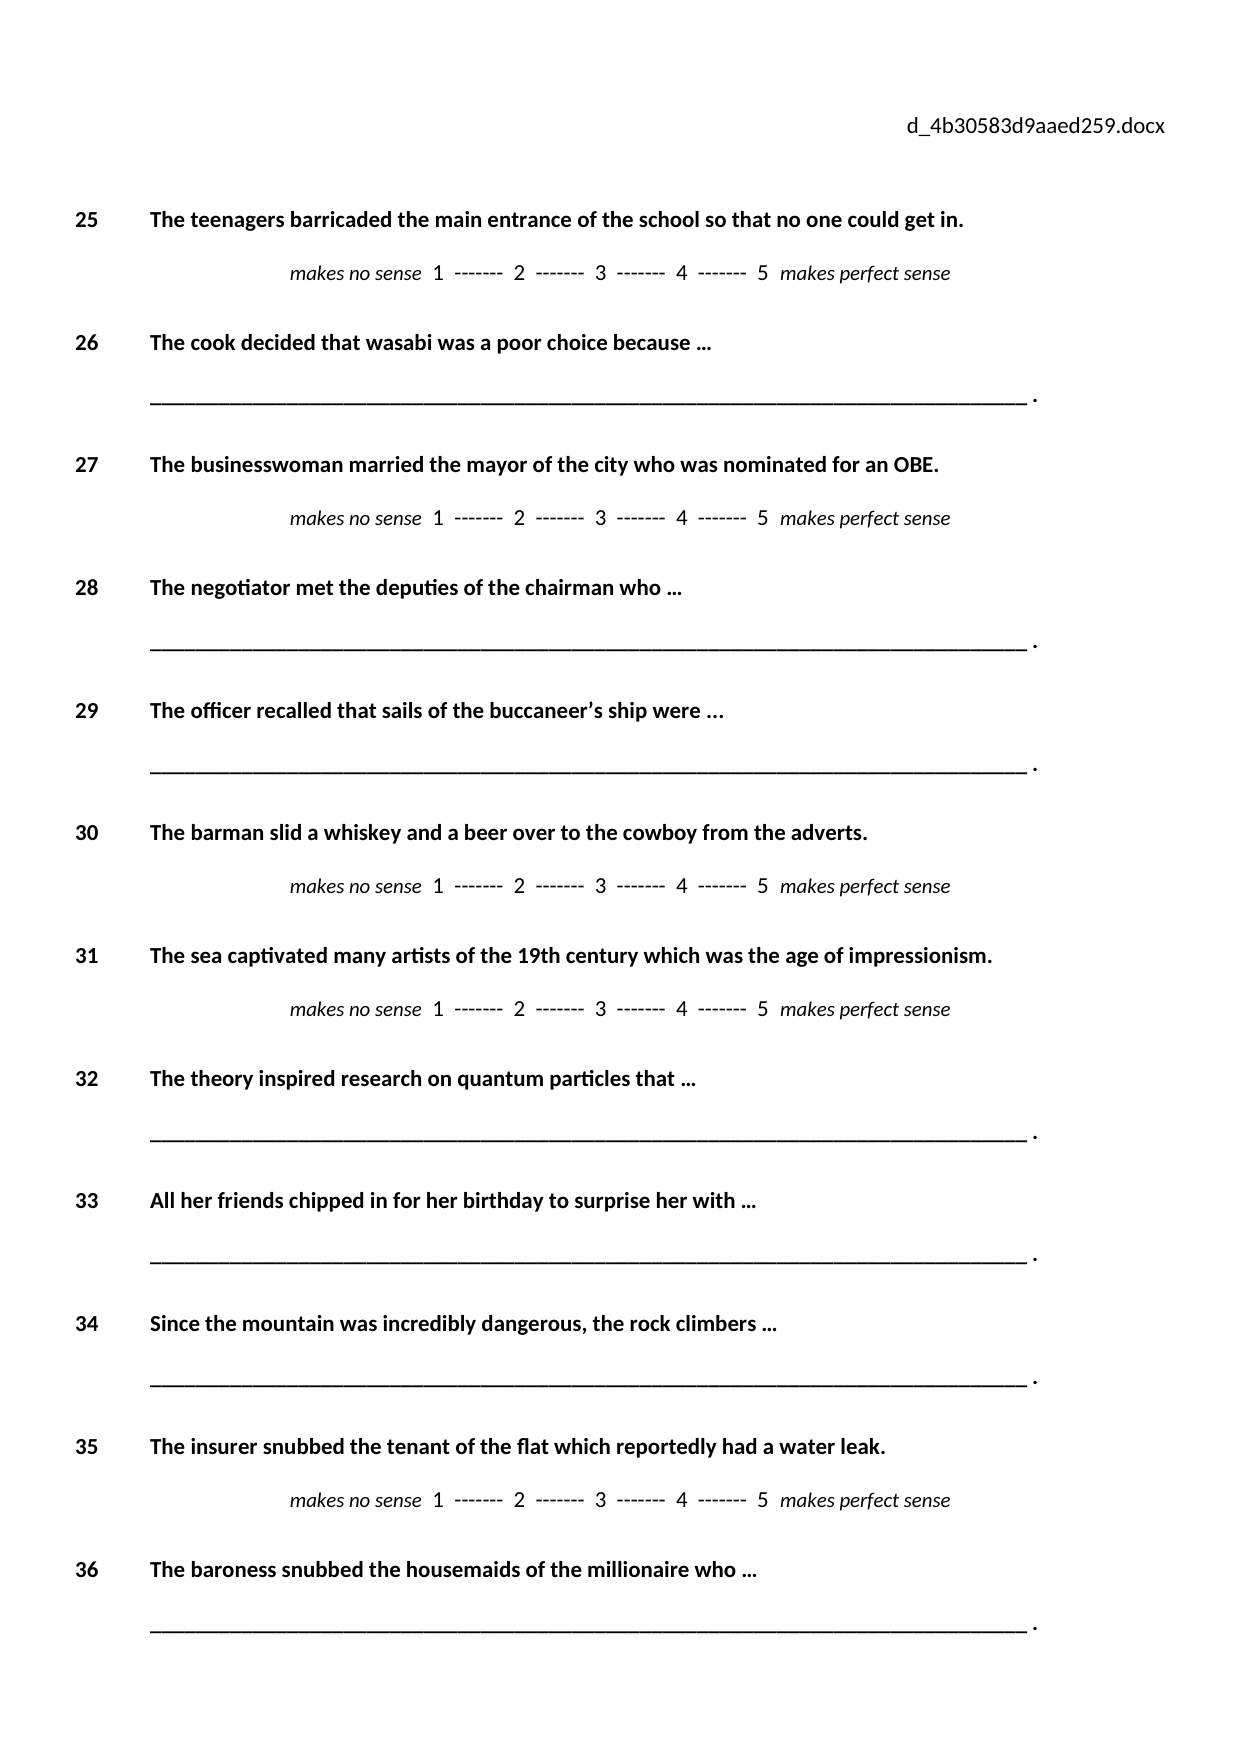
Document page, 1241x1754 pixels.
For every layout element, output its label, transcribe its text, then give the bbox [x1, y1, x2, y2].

text _____________________________________________________________________________ . [75, 1362, 1165, 1390]
text 26 The cook decided that wasabi was a poor choice because … [75, 328, 1165, 356]
text _____________________________________________________________________________ . [75, 381, 1165, 409]
text 28 The negotiator met the deputies of the chairman who … [75, 573, 1165, 601]
text _____________________________________________________________________________ . [75, 1239, 1165, 1268]
text 25 The teenagers barricaded the main entrance of the school so that no one could get in. [75, 205, 1165, 233]
text makes no sense 1 ------- 2 ------- 3 ------- 4 ------- 5 makes perfect sense [75, 994, 1165, 1022]
text 36 The baroness snubbed the housemaids of the millionaire who … [75, 1555, 1165, 1583]
text _____________________________________________________________________________ . [75, 1117, 1165, 1145]
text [75, 1608, 1165, 1636]
text 35 The insurer snubbed the tenant of the flat which reportedly had a water leak. [75, 1432, 1165, 1460]
text 33 All her friends chipped in for her birthday to surprise her with … [75, 1187, 1165, 1214]
text _____________________________________________________________________________ . [75, 749, 1165, 777]
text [75, 258, 1165, 286]
text makes no sense 1 ------- 2 ------- 3 ------- 4 ------- 5 makes perfect sense [75, 871, 1165, 899]
text 31 The sea captivated many artists of the 19th century which was the age of impressionism. [75, 941, 1165, 969]
text makes no sense 1 ------- 2 ------- 3 ------- 4 ------- 5 makes perfect sense [75, 503, 1165, 531]
text makes no sense 1 ------- 2 ------- 3 ------- 4 ------- 5 makes perfect sense [75, 1485, 1165, 1513]
text 27 The businesswoman married the mayor of the city who was nominated for an OBE. [75, 450, 1165, 478]
text 29 The officer recalled that sails of the buccaneer’s ship were ... [75, 696, 1165, 724]
text _____________________________________________________________________________ . [75, 626, 1165, 654]
text 34 Since the mountain was incredibly dangerous, the rock climbers … [75, 1309, 1165, 1337]
text 30 The barman slid a whiskey and a beer over to the cowboy from the adverts. [75, 818, 1165, 846]
text 32 The theory inspired research on quantum particles that … [75, 1064, 1165, 1092]
